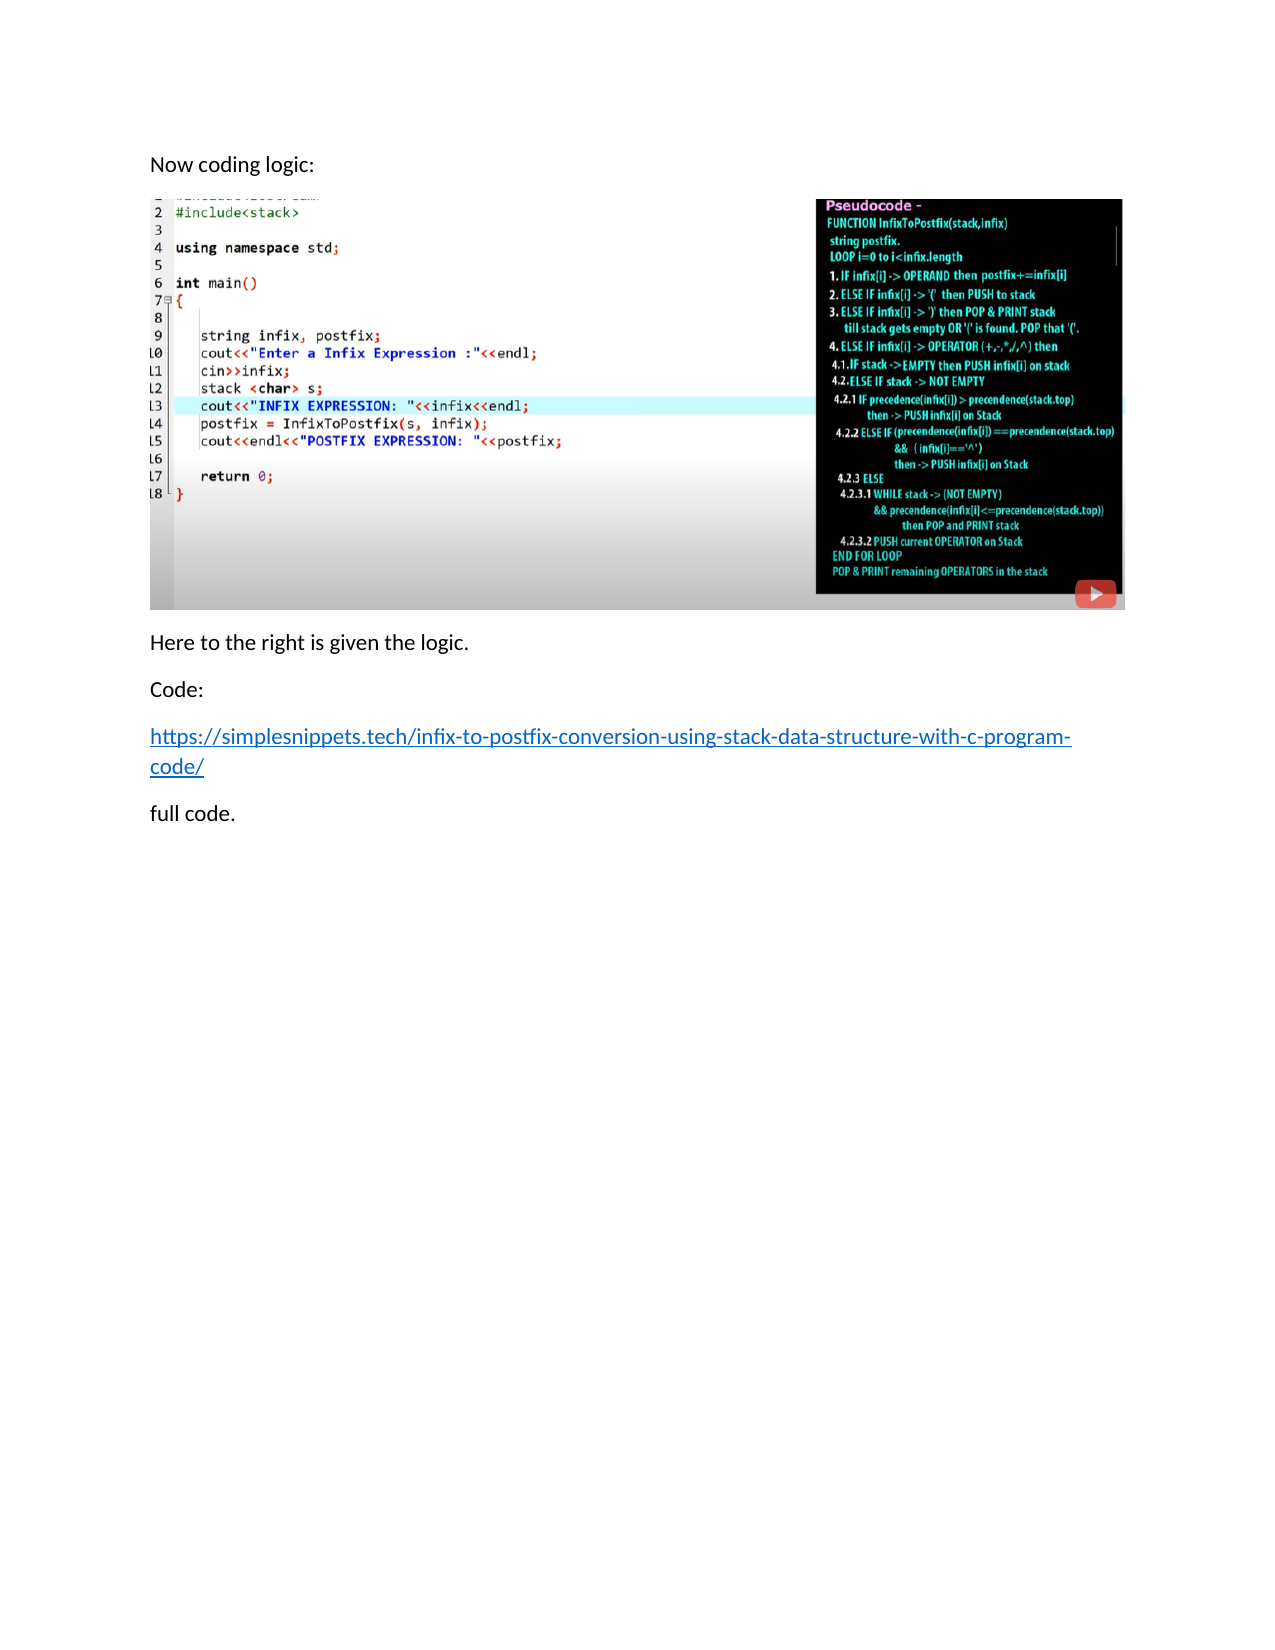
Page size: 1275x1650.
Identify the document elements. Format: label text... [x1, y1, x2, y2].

text Now coding logic: [150, 150, 1125, 178]
text full code. [150, 799, 1125, 827]
picture [150, 196, 1125, 610]
text Here to the right is given the logic. [150, 628, 1125, 656]
text https://simplesnippets.tech/infix-to-postfix-conversion-using-stack-data-structure-with-c-program-code/ [150, 722, 1125, 780]
text Code: [150, 675, 1125, 703]
